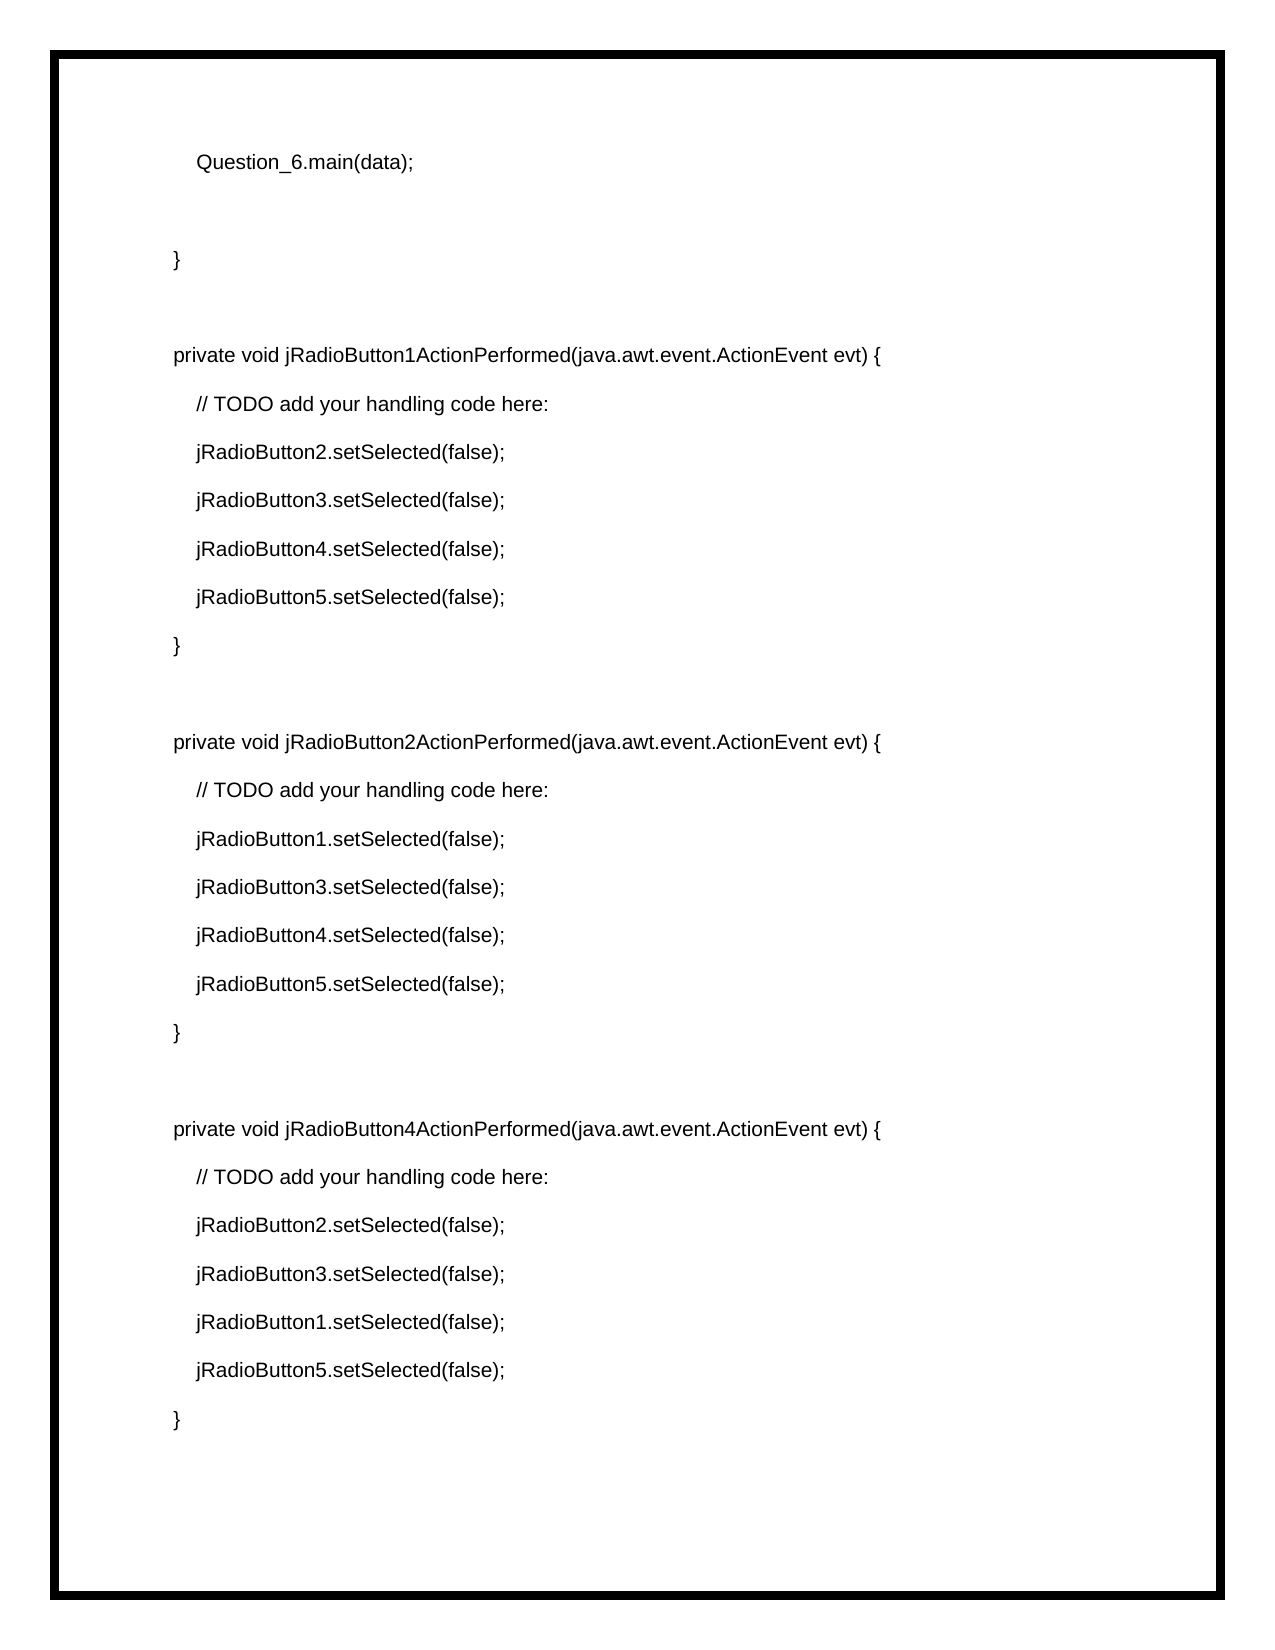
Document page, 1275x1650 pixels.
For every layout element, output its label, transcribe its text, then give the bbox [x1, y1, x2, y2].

text } [150, 1407, 1125, 1431]
text private void jRadioButton4ActionPerformed(java.awt.event.ActionEvent evt) { [150, 1117, 1125, 1141]
text private void jRadioButton2ActionPerformed(java.awt.event.ActionEvent evt) { [150, 730, 1125, 754]
text jRadioButton3.setSelected(false); [150, 1262, 1125, 1286]
text jRadioButton2.setSelected(false); [150, 440, 1125, 464]
text jRadioButton2.setSelected(false); [150, 1213, 1125, 1237]
text // TODO add your handling code here: [150, 1165, 1125, 1189]
text jRadioButton5.setSelected(false); [150, 972, 1125, 996]
text jRadioButton4.setSelected(false); [150, 923, 1125, 947]
text jRadioButton5.setSelected(false); [150, 1358, 1125, 1382]
text private void jRadioButton1ActionPerformed(java.awt.event.ActionEvent evt) { [150, 343, 1125, 367]
text } [150, 633, 1125, 657]
text // TODO add your handling code here: [150, 392, 1125, 416]
text jRadioButton1.setSelected(false); [150, 827, 1125, 851]
text jRadioButton3.setSelected(false); [150, 488, 1125, 512]
text jRadioButton3.setSelected(false); [150, 875, 1125, 899]
text jRadioButton1.setSelected(false); [150, 1310, 1125, 1334]
text jRadioButton5.setSelected(false); [150, 585, 1125, 609]
text Question_6.main(data); [150, 150, 1125, 174]
text // TODO add your handling code here: [150, 778, 1125, 802]
text } [150, 247, 1125, 271]
text } [150, 1020, 1125, 1044]
text jRadioButton4.setSelected(false); [150, 537, 1125, 561]
